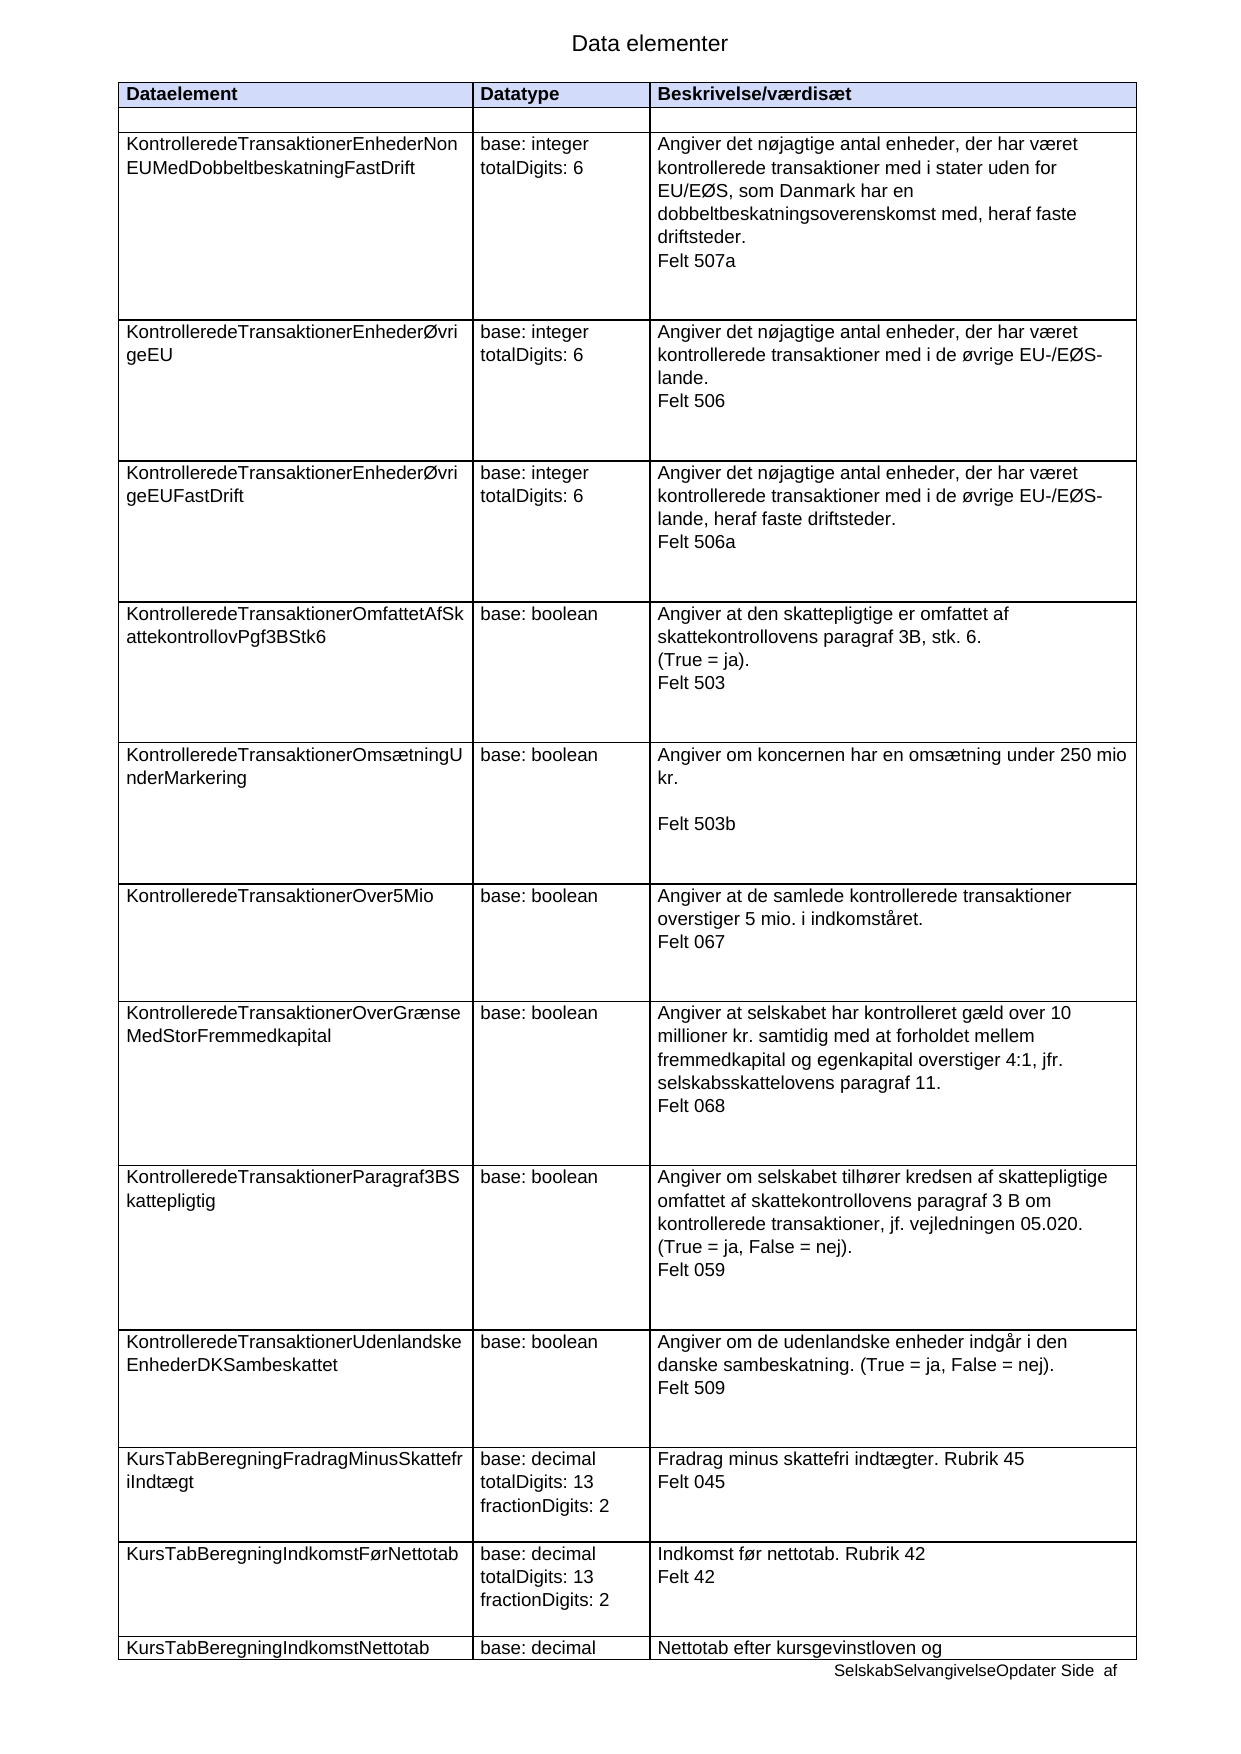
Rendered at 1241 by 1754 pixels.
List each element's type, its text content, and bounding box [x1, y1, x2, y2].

table_cell Indkomst før nettotab. Rubrik 42 Felt 42 [651, 1543, 1136, 1636]
table_cell base: integer totalDigits: 6 [474, 462, 649, 601]
table_cell Angiver det nøjagtige antal enheder, der har været kontrollerede transaktioner med i de øvrige EU-/EØS-lande, heraf faste driftsteder. Felt 506a [651, 462, 1136, 601]
table_cell KontrolleredeTransaktionerEnhederØvrigeEU [119, 321, 472, 460]
table_cell Angiver at den skattepligtige er omfattet af skattekontrollovens paragraf 3B, stk. 6. (True = ja). Felt 503 [651, 603, 1136, 742]
table_cell base: boolean [474, 1166, 649, 1329]
table_cell base: boolean [474, 603, 649, 742]
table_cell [474, 108, 649, 132]
table_cell base: boolean [474, 1331, 649, 1447]
table_cell Angiver om selskabet tilhører kredsen af skattepligtige omfattet af skattekontrollovens paragraf 3 B om kontrollerede transaktioner, jf. vejledningen 05.020. (True = ja, False = nej). Felt 059 [651, 1166, 1136, 1329]
table_cell base: boolean [474, 885, 649, 1001]
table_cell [651, 108, 1136, 132]
table_cell base: integer totalDigits: 6 [474, 321, 649, 460]
table_cell Angiver det nøjagtige antal enheder, der har været kontrollerede transaktioner med i de øvrige EU-/EØS-lande. Felt 506 [651, 321, 1136, 460]
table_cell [474, 1637, 649, 1659]
table_cell Fradrag minus skattefri indtægter. Rubrik 45 Felt 045 [651, 1448, 1136, 1541]
table_cell KontrolleredeTransaktionerEnhederNonEUMedDobbeltbeskatningFastDrift [119, 133, 472, 319]
table_cell KontrolleredeTransaktionerEnhederØvrigeEUFastDrift [119, 462, 472, 601]
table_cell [474, 1543, 649, 1636]
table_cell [651, 1637, 1136, 1659]
table_cell base: boolean [474, 1002, 649, 1165]
table_cell KontrolleredeTransaktionerOmfattetAfSkattekontrollovPgf3BStk6 [119, 603, 472, 742]
table_header Beskrivelse/værdisæt [651, 83, 1136, 107]
table_header Dataelement [119, 83, 472, 107]
table_cell base: boolean [474, 743, 649, 883]
table_cell Angiver om koncernen har en omsætning under 250 mio kr. Felt 503b [651, 743, 1136, 883]
table_cell Angiver at selskabet har kontrolleret gæld over 10 millioner kr. samtidig med at forholdet mellem fremmedkapital og egenkapital overstiger 4:1, jfr. selskabsskattelovens paragraf 11. Felt 068 [651, 1002, 1136, 1165]
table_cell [474, 1448, 649, 1541]
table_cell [474, 133, 649, 319]
table_cell KontrolleredeTransaktionerUdenlandskeEnhederDKSambeskattet [119, 1331, 472, 1447]
table_header Datatype [474, 83, 649, 107]
table_cell KontrolleredeTransaktionerOverGrænseMedStorFremmedkapital [119, 1002, 472, 1165]
table_cell Angiver om de udenlandske enheder indgår i den danske sambeskatning. (True = ja, False = nej). Felt 509 [651, 1331, 1136, 1447]
table_cell KursTabBeregningIndkomstFørNettotab [119, 1543, 472, 1636]
table_cell Angiver at de samlede kontrollerede transaktioner overstiger 5 mio. i indkomståret. Felt 067 [651, 885, 1136, 1001]
table_cell Angiver det nøjagtige antal enheder, der har været kontrollerede transaktioner med i stater uden for EU/EØS, som Danmark har en dobbeltbeskatningsoverenskomst med, heraf faste driftsteder. Felt 507a [651, 133, 1136, 319]
table_cell KontrolleredeTransaktionerOmsætningUnderMarkering [119, 743, 472, 883]
table_cell KontrolleredeTransaktionerParagraf3BSkattepligtig [119, 1166, 472, 1329]
table_cell KursTabBeregningFradragMinusSkattefriIndtægt [119, 1448, 472, 1541]
table_cell KontrolleredeTransaktionerOver5Mio [119, 885, 472, 1001]
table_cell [119, 108, 472, 132]
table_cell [119, 1637, 472, 1659]
